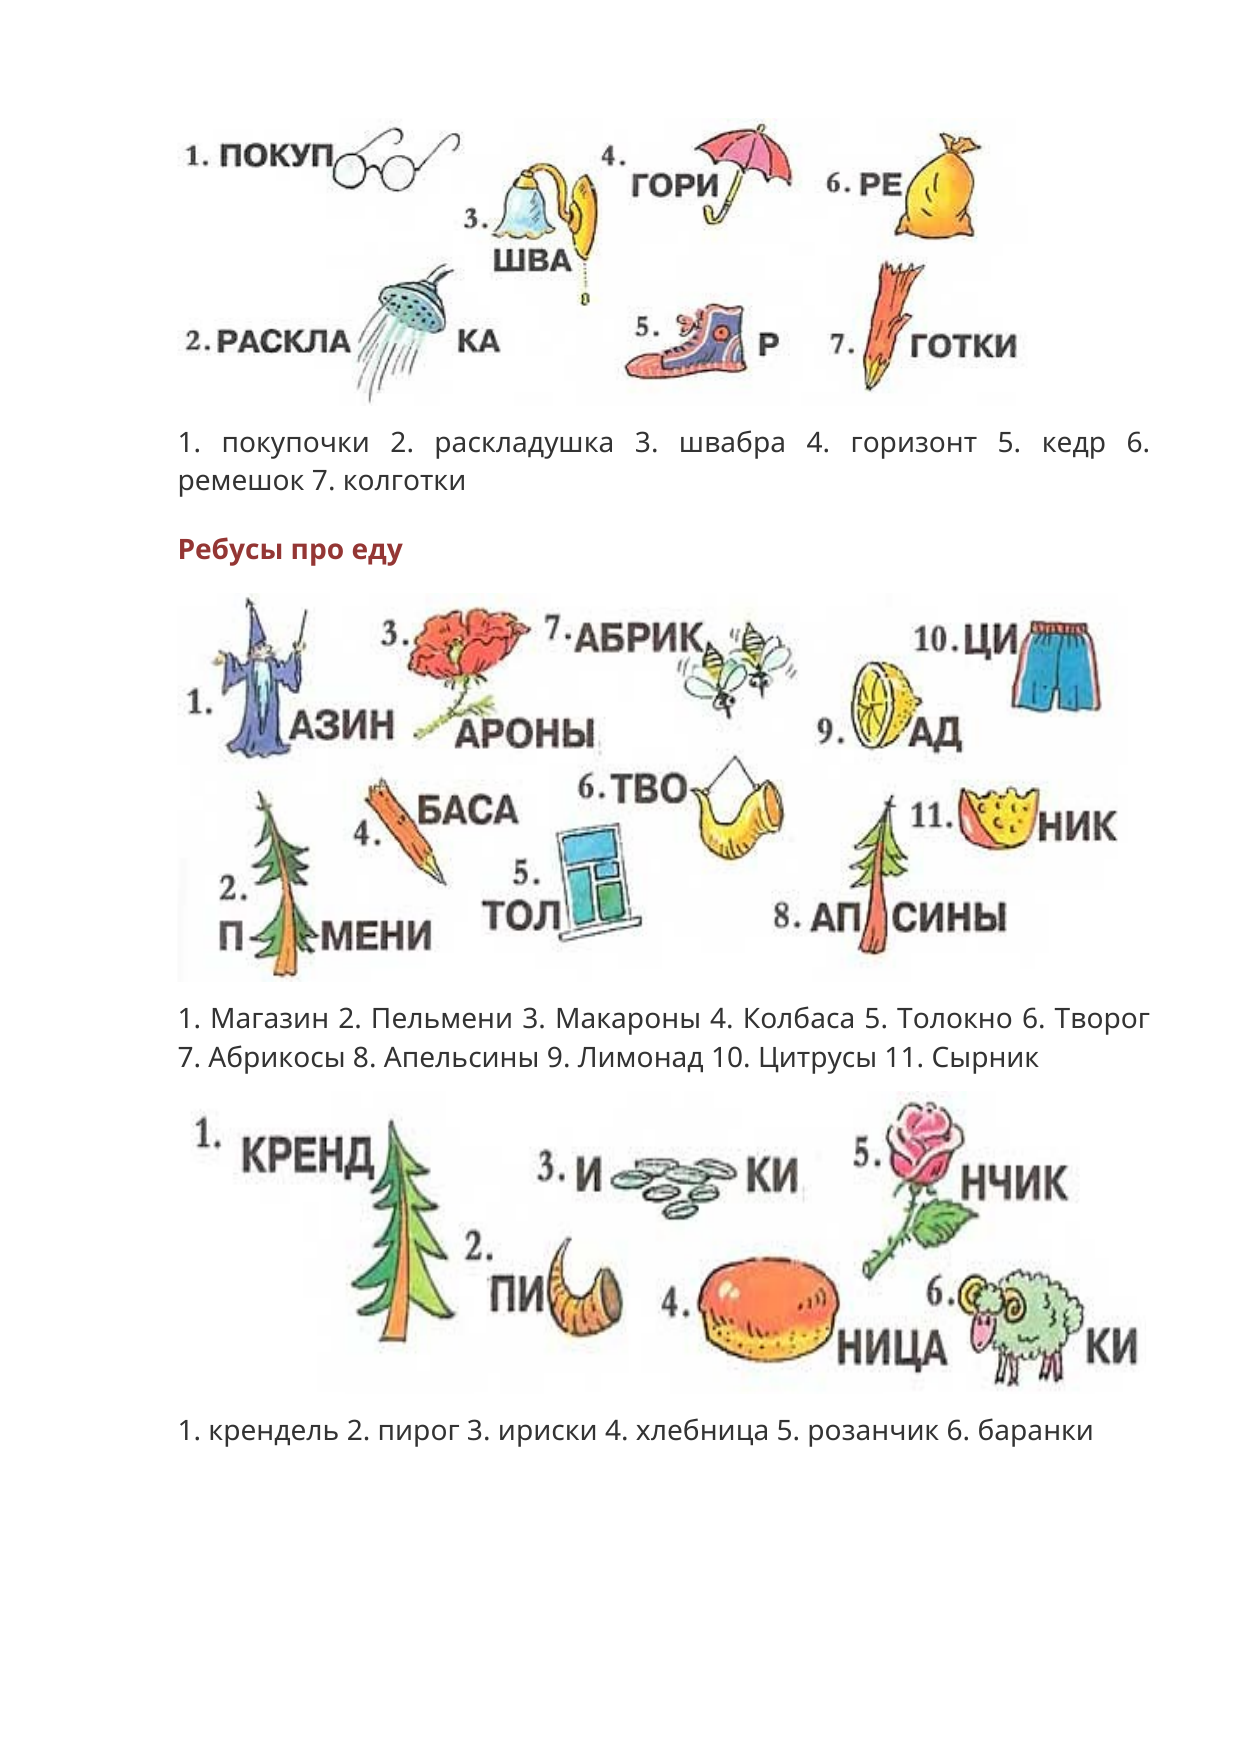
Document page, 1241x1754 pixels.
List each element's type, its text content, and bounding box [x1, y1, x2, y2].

picture [177, 118, 1037, 406]
text Ребусы про еду [177, 523, 1152, 568]
text 1. Магазин 2. Пельмени 3. Макароны 4. Колбаса 5. Толокно 6. Творог 7. Абрикосы 8. Апельсины 9. Лимонад 10. Цитрусы 11. Сырник [177, 998, 1152, 1075]
picture [177, 593, 1128, 982]
text 1. покупочки 2. раскладушка 3. швабра 4. горизонт 5. кедр 6. ремешок 7. колготки [177, 422, 1152, 498]
picture [177, 1091, 1147, 1394]
text 1. крендель 2. пирог 3. ириски 4. хлебница 5. розанчик 6. баранки [177, 1410, 1152, 1449]
